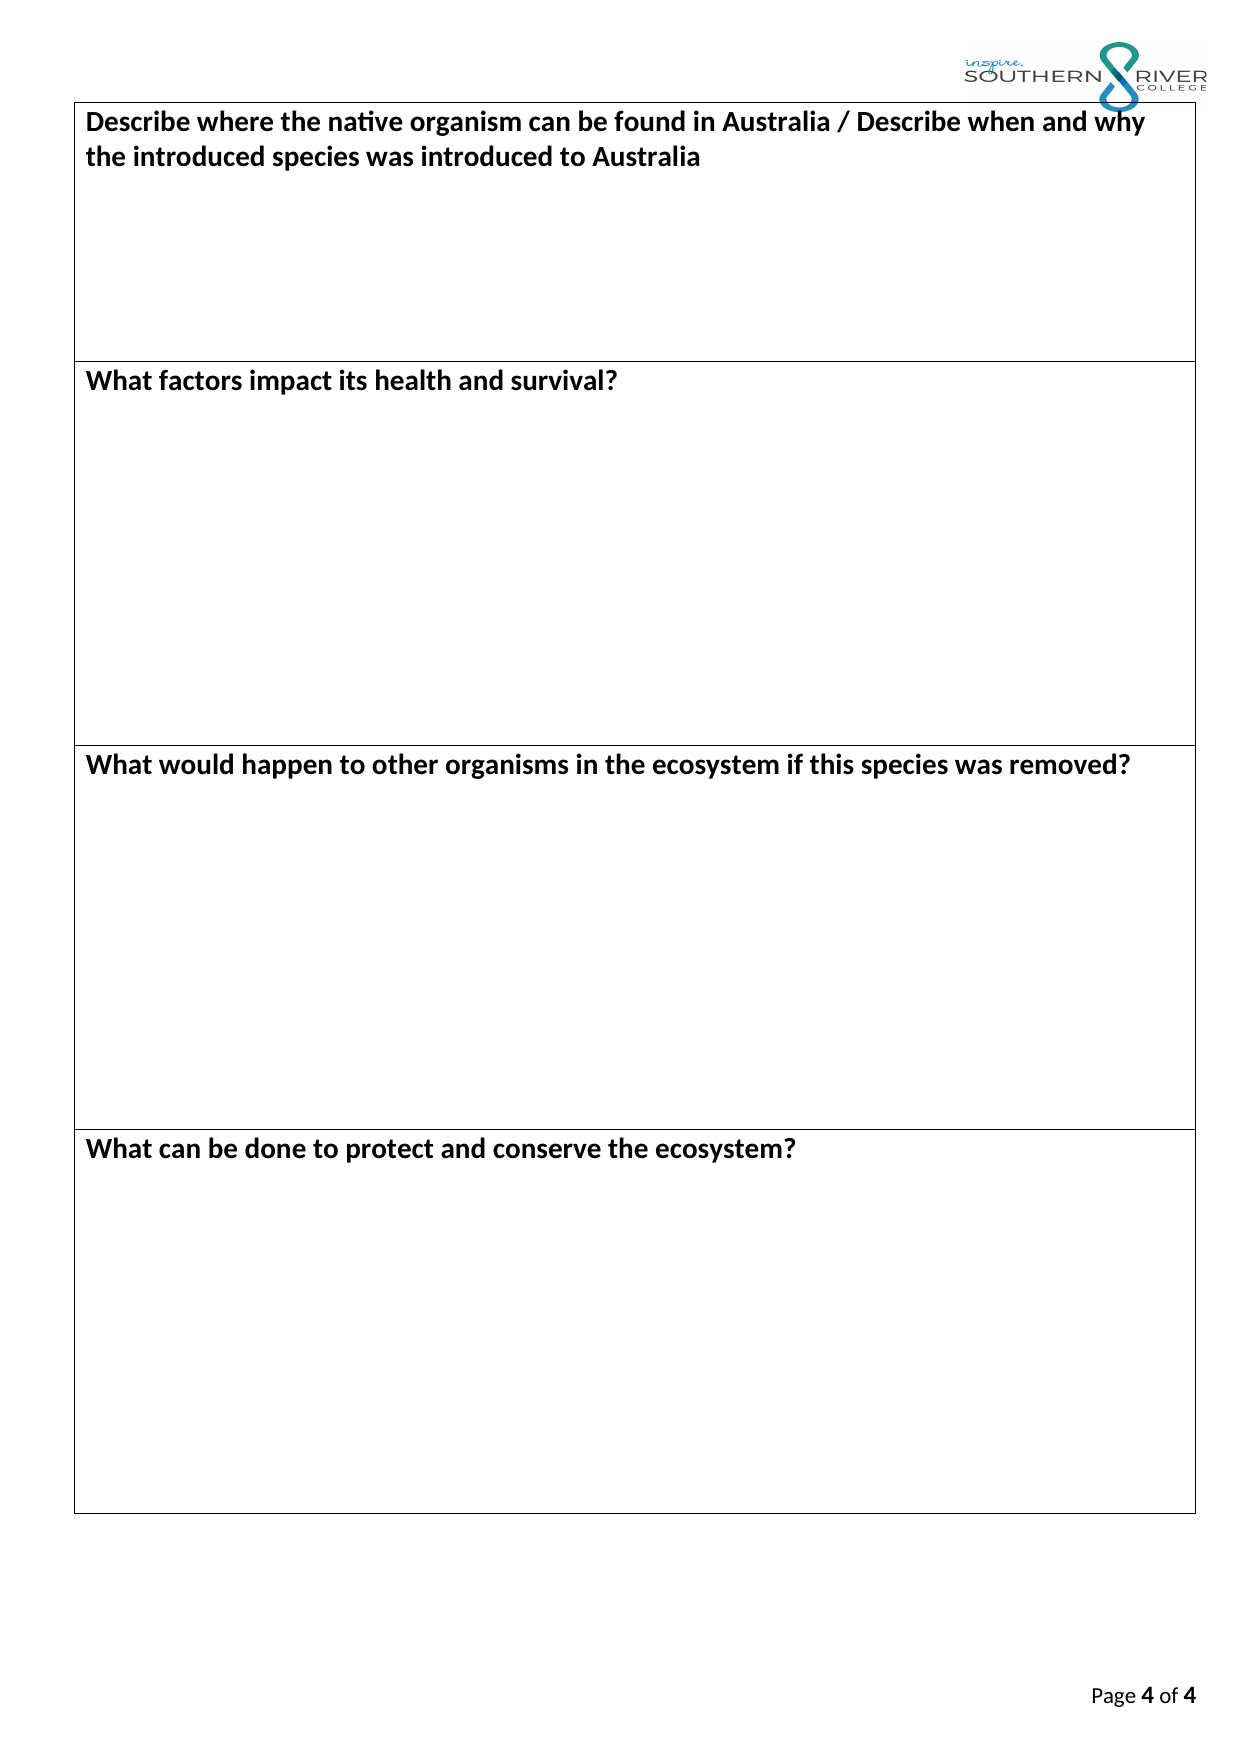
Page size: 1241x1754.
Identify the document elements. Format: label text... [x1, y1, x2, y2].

table_cell Describe where the native organism can be found in Australia / Describe when and why the introduced species was introduced to Australia [75, 103, 1195, 361]
table_cell What factors impact its health and survival? [75, 362, 1195, 745]
table_cell What would happen to other organisms in the ecosystem if this species was removed? [75, 746, 1195, 1129]
table_cell What can be done to protect and conserve the ecosystem? [75, 1130, 1195, 1513]
picture [964, 42, 1207, 112]
